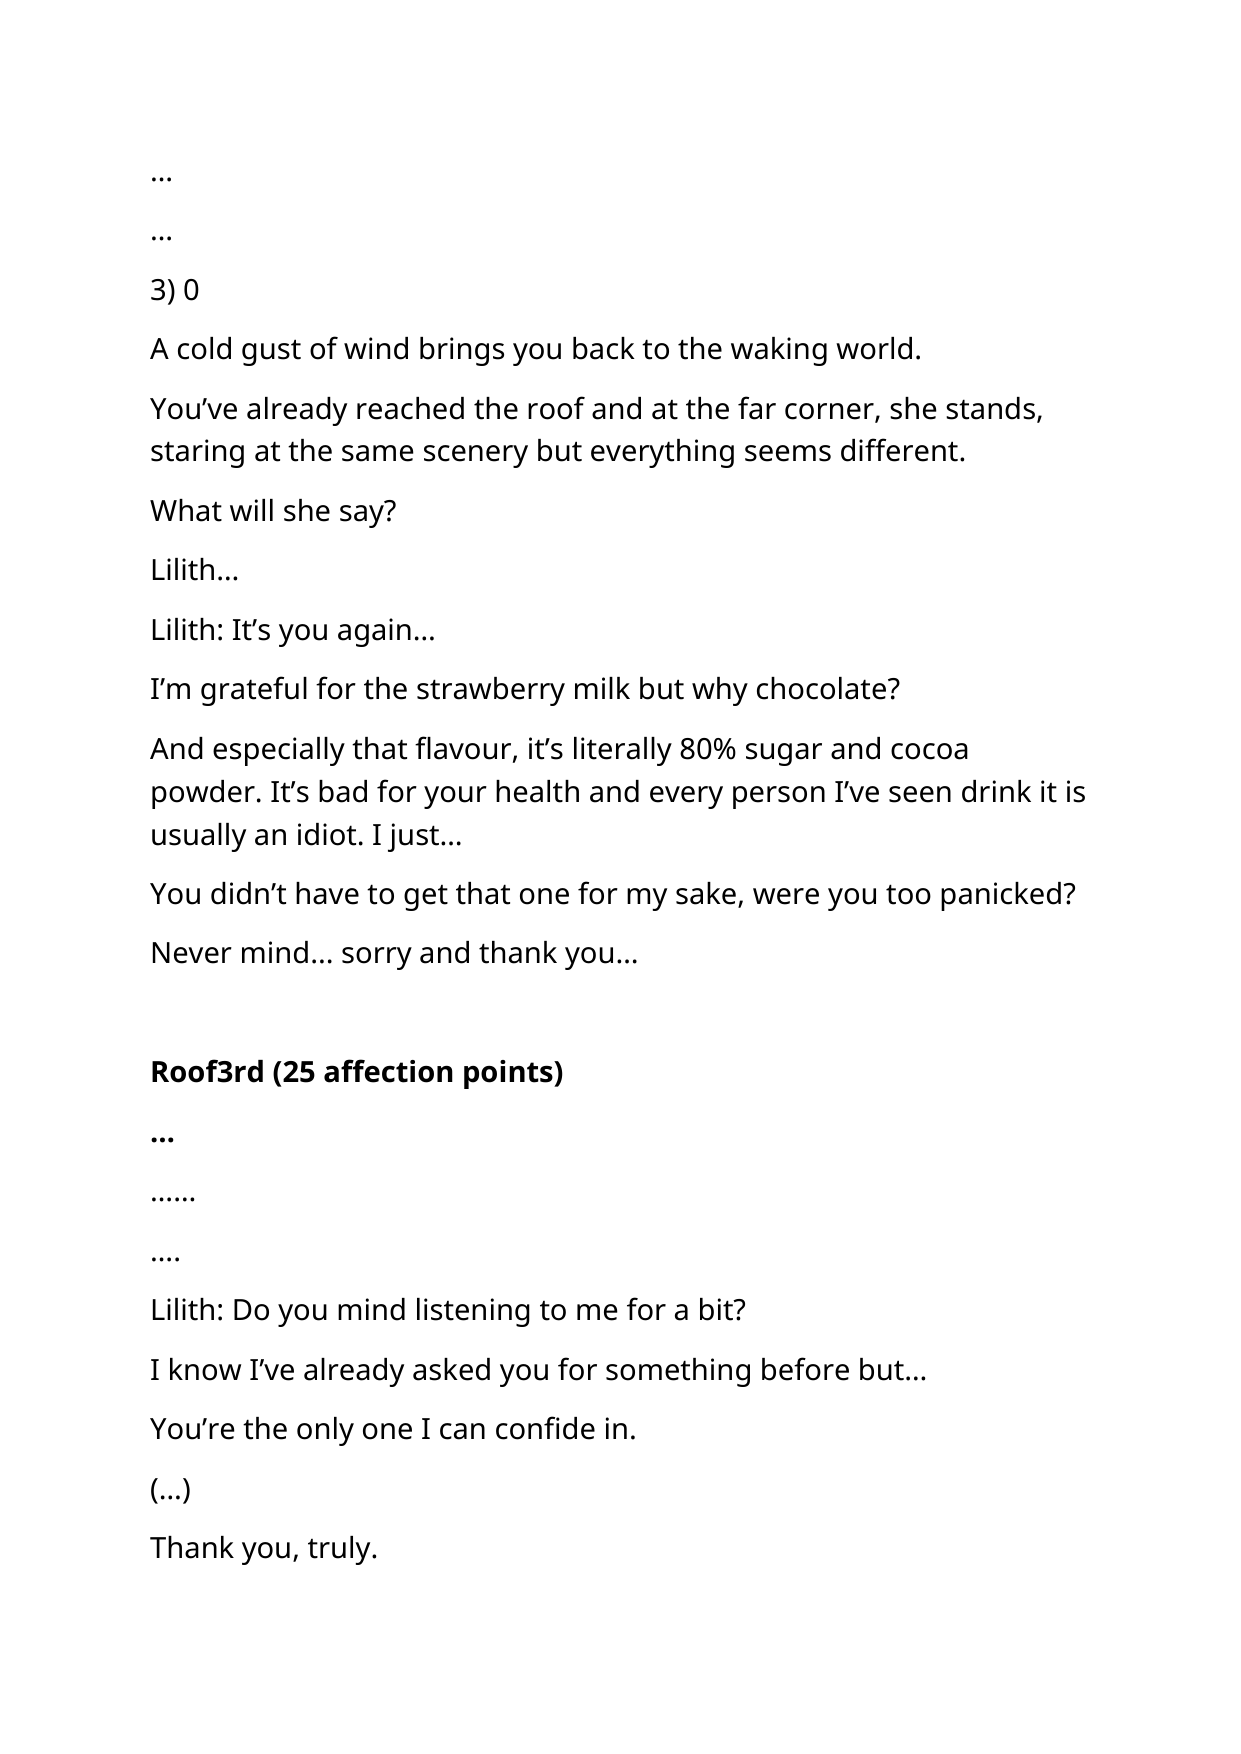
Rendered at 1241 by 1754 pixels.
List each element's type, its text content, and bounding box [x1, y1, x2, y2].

text Lilith… [150, 550, 1090, 589]
text Lilith: Do you mind listening to me for a bit? [150, 1289, 1090, 1329]
text I know I’ve already asked you for something before but… [150, 1349, 1090, 1389]
text You’re the only one I can confide in. [150, 1408, 1090, 1448]
text A cold gust of wind brings you back to the waking world. [150, 328, 1090, 368]
text … [150, 209, 1090, 249]
text Roof3rd (25 affection points) [150, 1052, 1090, 1091]
text …. [150, 1230, 1090, 1270]
text 3) 0 [150, 269, 1090, 309]
text (…) [150, 1468, 1090, 1508]
text You’ve already reached the roof and at the far corner, she stands, staring at the same scenery but everything seems different. [150, 388, 1090, 470]
text … [150, 150, 1090, 190]
text …… [150, 1171, 1090, 1210]
text I’m grateful for the strawberry milk but why chocolate? [150, 669, 1090, 708]
text What will she say? [150, 490, 1090, 530]
text Thank you, truly. [150, 1527, 1090, 1567]
text Never mind... sorry and thank you… [150, 933, 1090, 972]
text You didn’t have to get that one for my sake, were you too panicked? [150, 873, 1090, 913]
text And especially that flavour, it’s literally 80% sugar and cocoa powder. It’s bad for your health and every person I’ve seen drink it is usually an idiot. I just… [150, 728, 1090, 853]
text … [150, 1111, 1090, 1151]
text Lilith: It’s you again… [150, 609, 1090, 649]
